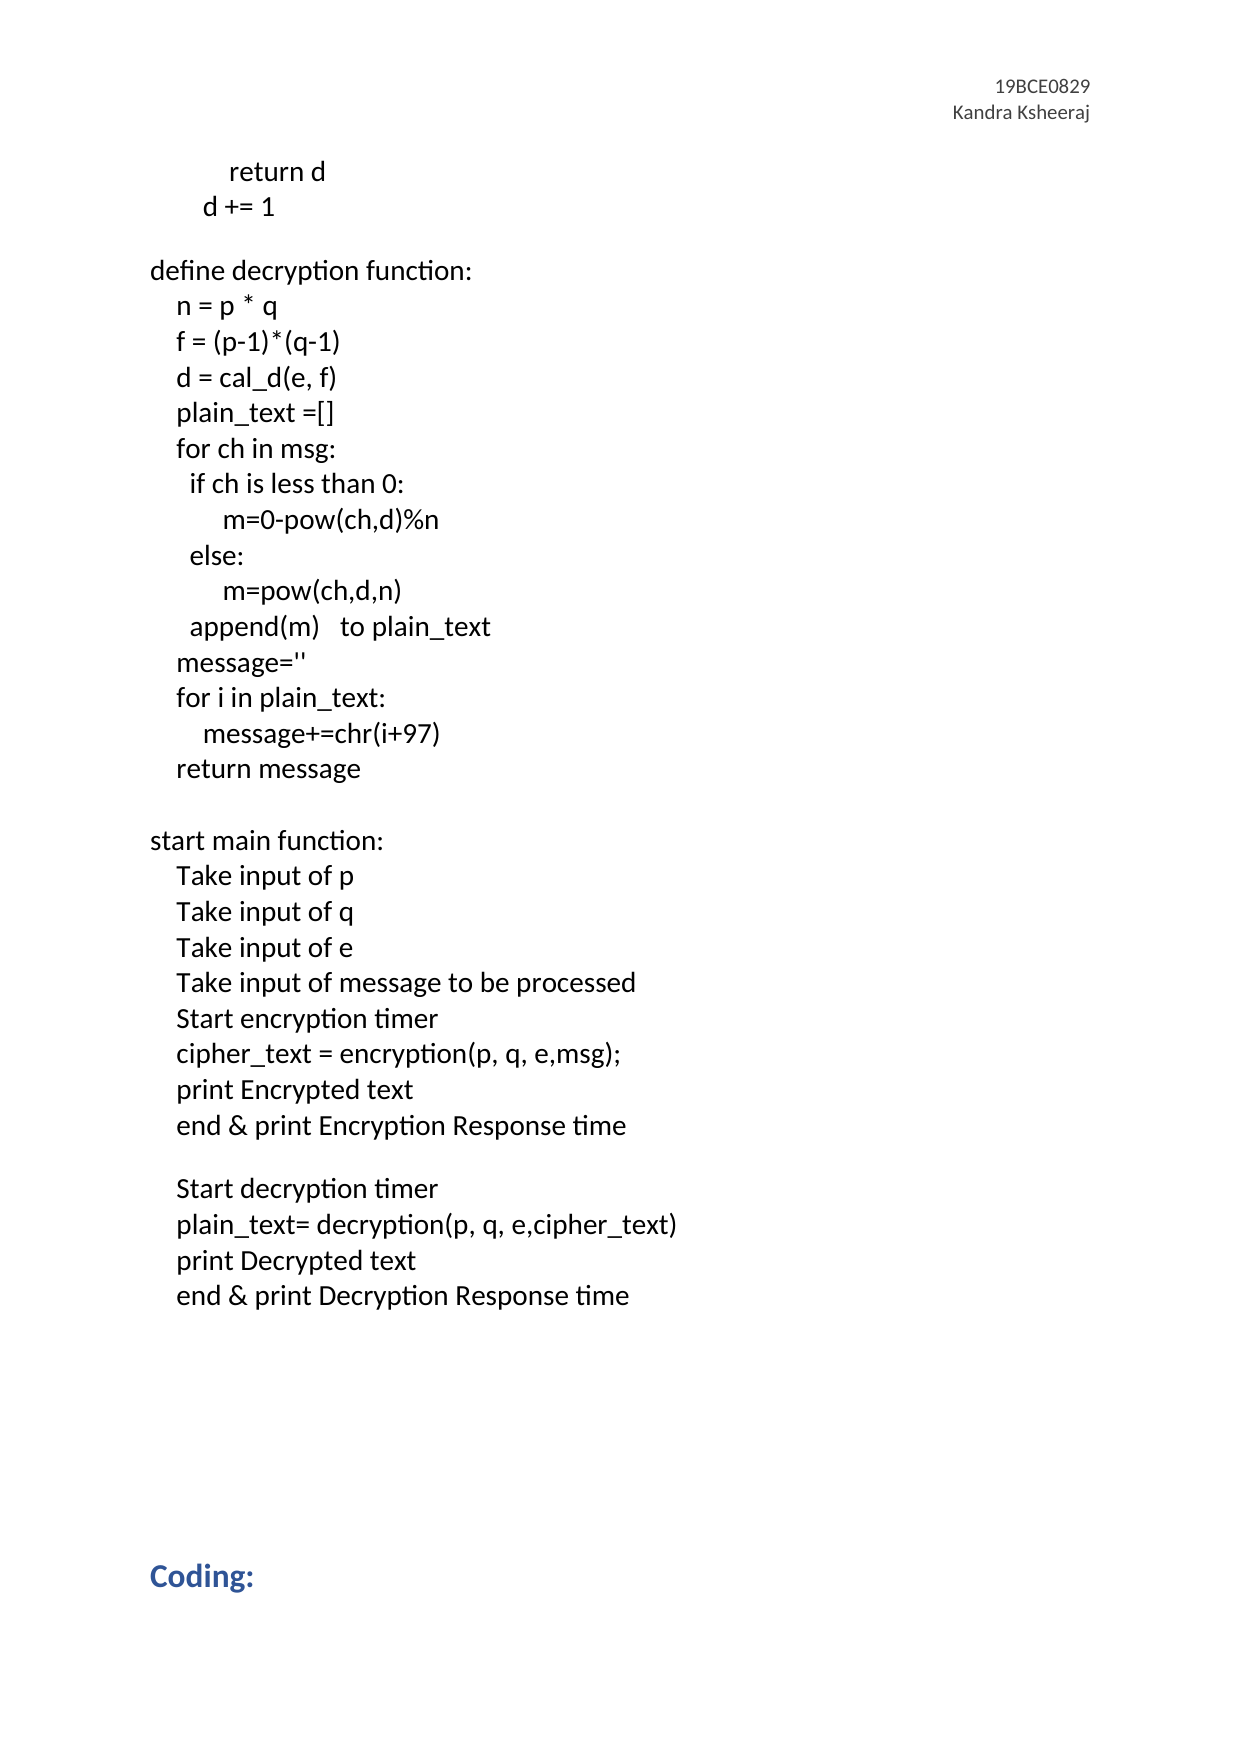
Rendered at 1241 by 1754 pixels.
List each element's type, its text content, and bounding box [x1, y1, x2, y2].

text for ch in msg: [150, 430, 1090, 466]
text append(m) to plain_text [150, 608, 1090, 644]
text return message [150, 751, 1090, 786]
text end & print Decryption Response time [150, 1277, 1090, 1313]
text for i in plain_text: [150, 679, 1090, 715]
text Start decryption timer [150, 1171, 1090, 1206]
text message+=chr(i+97) [150, 715, 1090, 751]
text else: [150, 537, 1090, 572]
text print Encrypted text [150, 1071, 1090, 1107]
text Start encryption timer [150, 1000, 1090, 1036]
text Take input of message to be processed [150, 964, 1090, 1000]
text end & print Encryption Response time [150, 1107, 1090, 1142]
text m=pow(ch,d,n) [150, 572, 1090, 608]
text Coding: [150, 1556, 1090, 1596]
text n = p * q [150, 287, 1090, 323]
text plain_text =[] [150, 394, 1090, 430]
text Take input of e [150, 929, 1090, 964]
text define decryption function: [150, 252, 1090, 287]
text d = cal_d(e, f) [150, 359, 1090, 394]
text start main function: [150, 822, 1090, 857]
text if ch is less than 0: [150, 466, 1090, 501]
text return d [150, 153, 1090, 188]
text print Decrypted text [150, 1242, 1090, 1277]
text d += 1 [150, 188, 1090, 224]
text message='' [150, 644, 1090, 679]
text plain_text= decryption(p, q, e,cipher_text) [150, 1206, 1090, 1242]
text m=0-pow(ch,d)%n [150, 501, 1090, 537]
text Take input of p [150, 857, 1090, 893]
text Take input of q [150, 893, 1090, 929]
text f = (p-1)*(q-1) [150, 323, 1090, 359]
text cipher_text = encryption(p, q, e,msg); [150, 1036, 1090, 1071]
